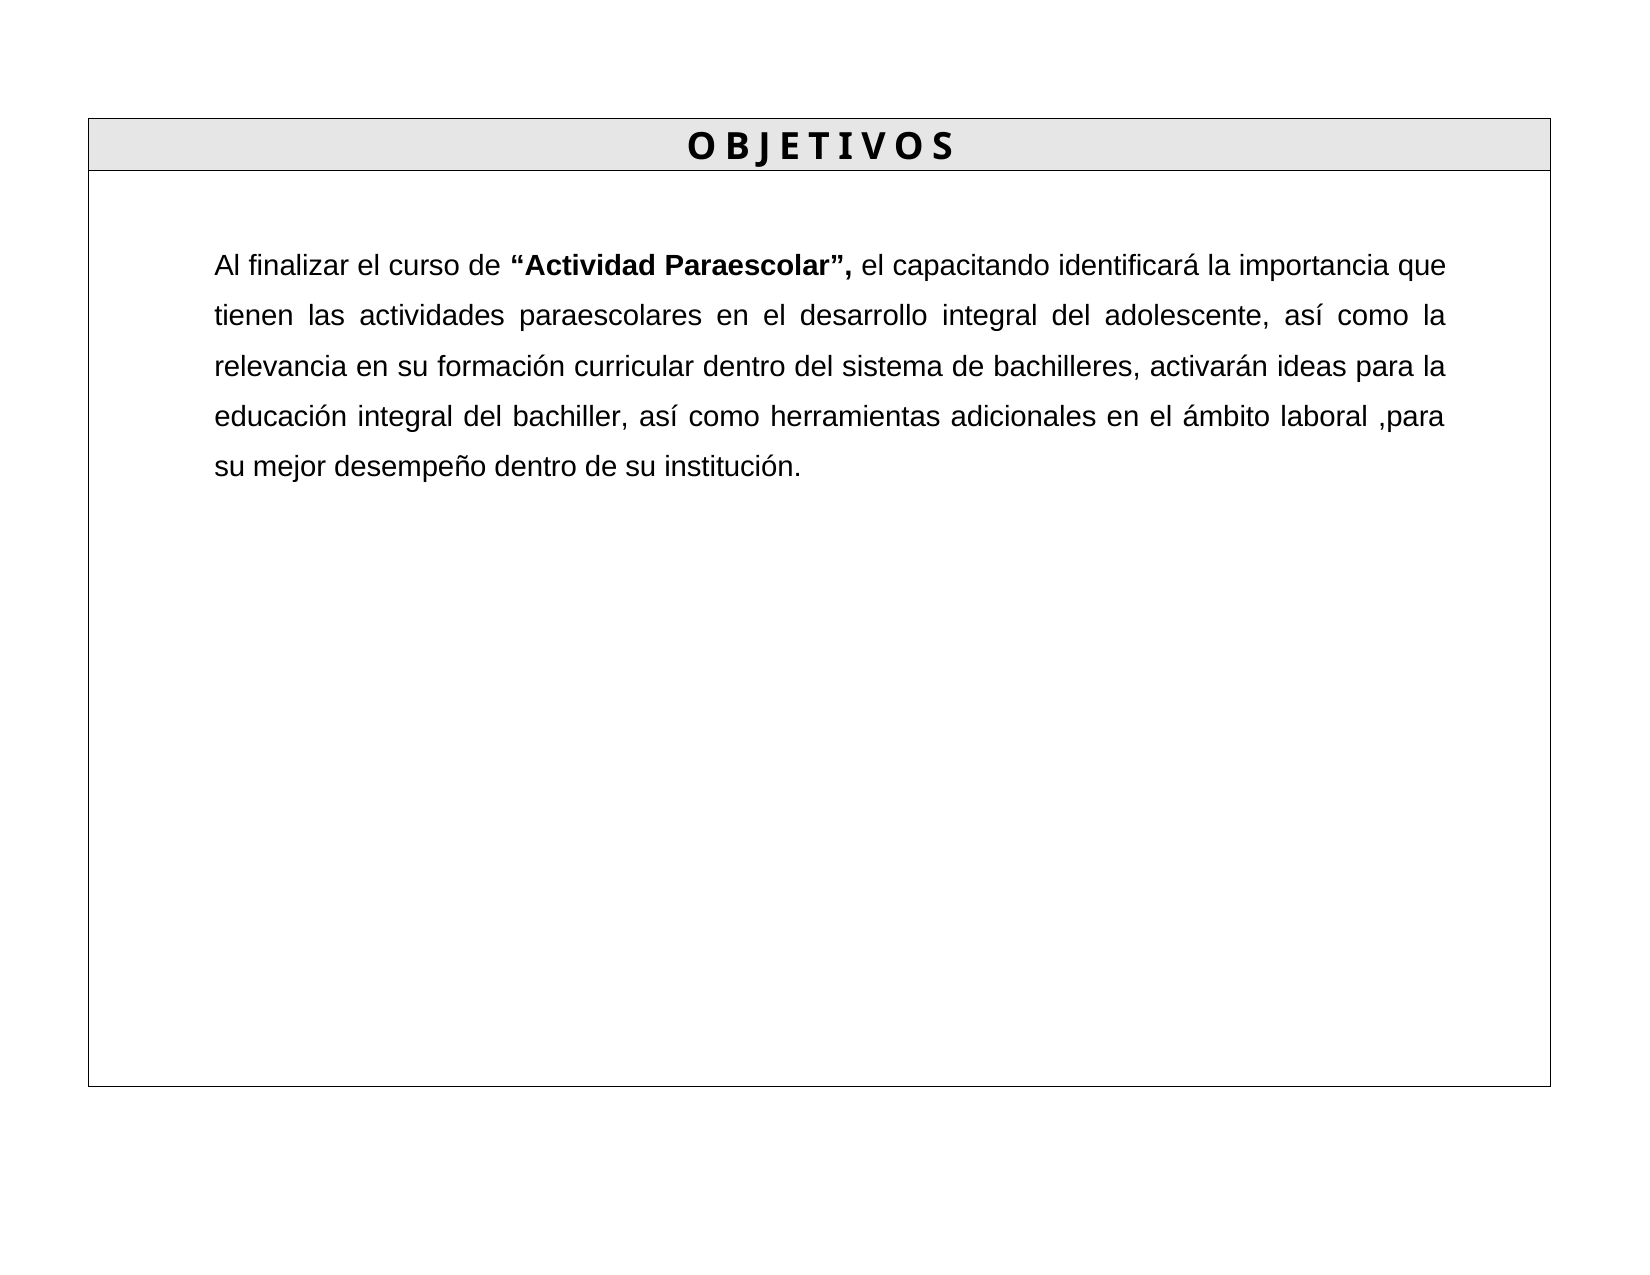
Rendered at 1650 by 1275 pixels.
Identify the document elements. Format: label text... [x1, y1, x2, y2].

table_header OBJETIVOS [89, 119, 1550, 170]
table_cell Al finalizar el curso de “Actividad Paraescolar”, el capacitando identificará la importancia que tienen las actividades paraescolares en el desarrollo integral del adolescente, así como la relevancia en su formación curricular dentro del sistema de bachilleres, activarán ideas para la educación integral del bachiller, así como herramientas adicionales en el ámbito laboral ,para su mejor desempeño dentro de su institución. [89, 171, 1550, 1086]
